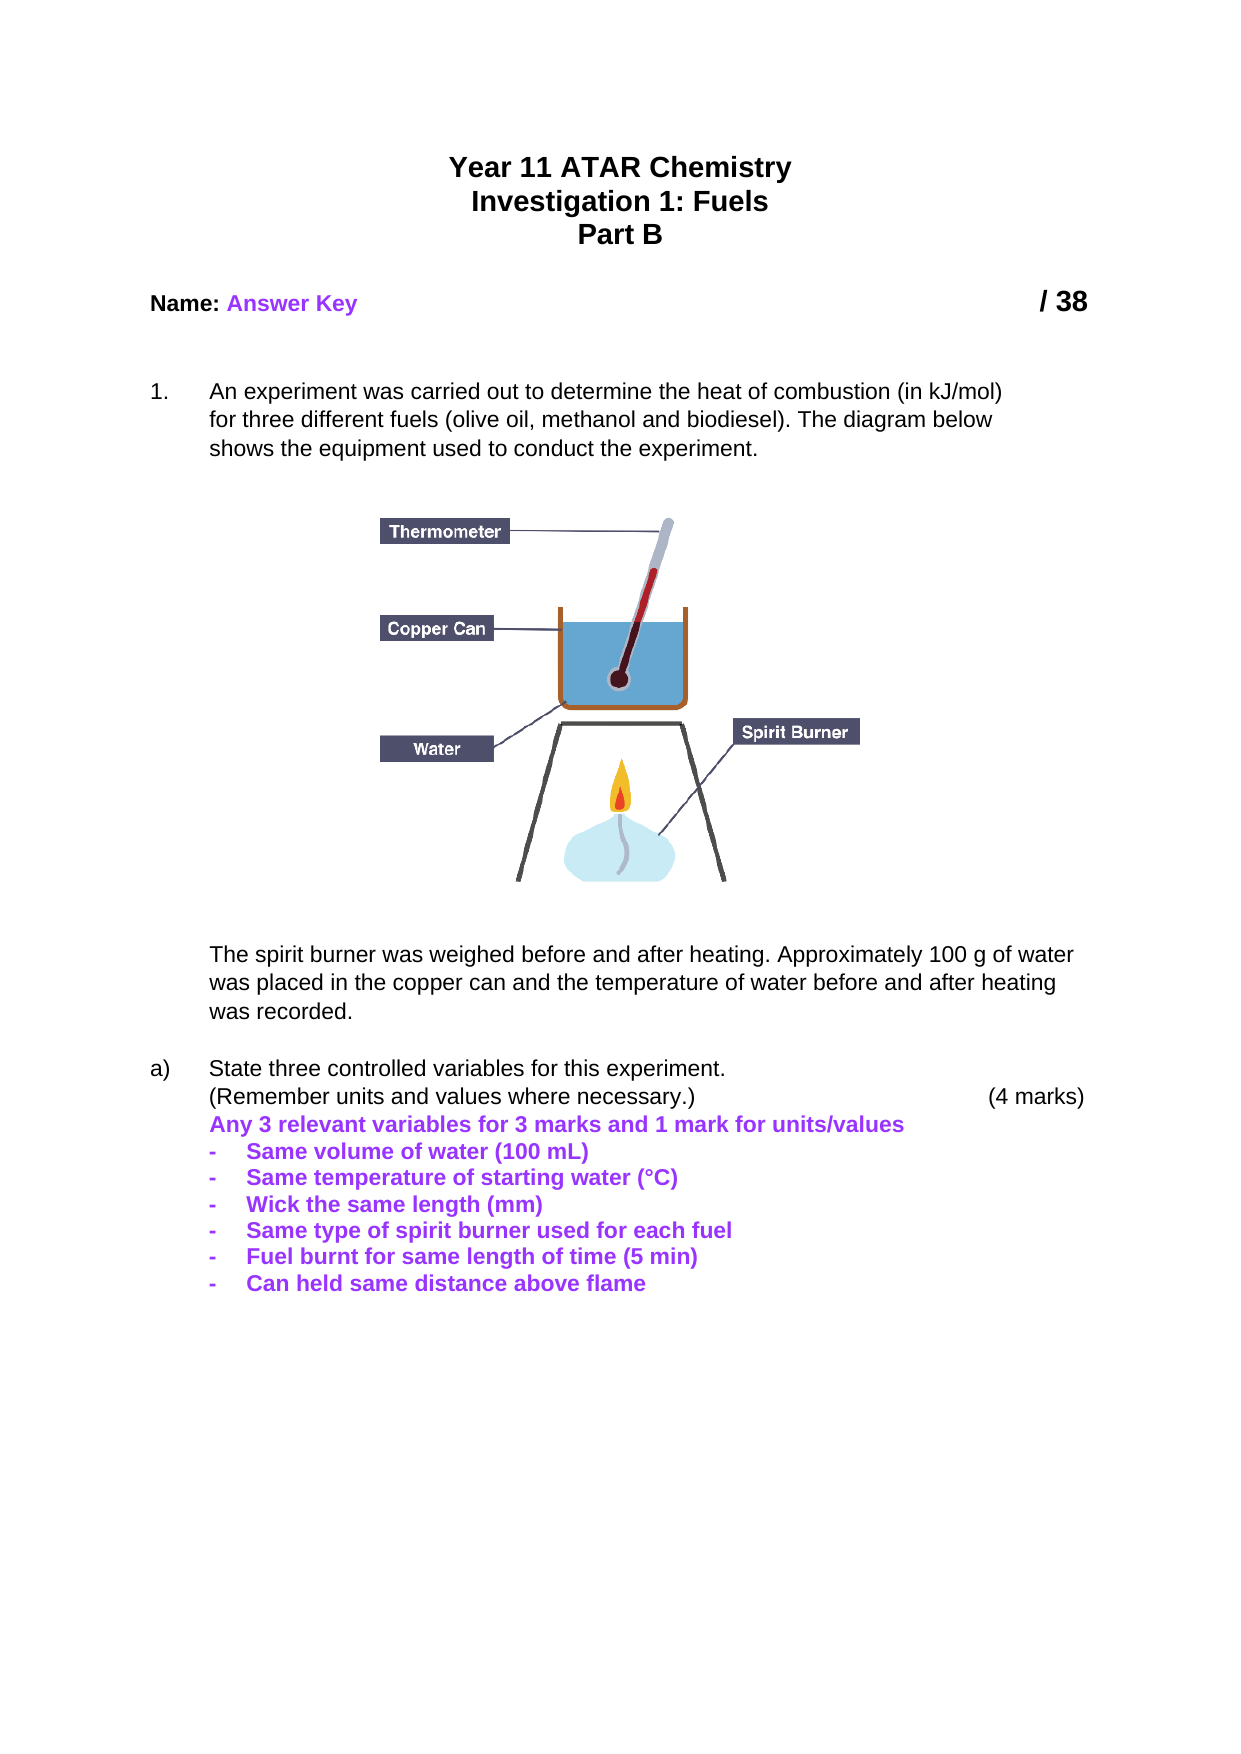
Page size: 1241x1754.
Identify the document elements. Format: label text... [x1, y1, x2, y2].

text a) State three controlled variables for this experiment. [150, 1054, 1090, 1081]
text 1. An experiment was carried out to determine the heat of combustion (in kJ/mol) [150, 378, 1090, 404]
list Wick the same length (mm) [209, 1191, 1090, 1217]
text Part B [150, 217, 1090, 251]
text Name: Answer Key / 38 [150, 284, 1090, 318]
text The spirit burner was weighed before and after heating. Approximately 100 g of water was placed in the copper can and the temperature of water before and after heating was recorded. [209, 941, 1090, 1024]
text Year 11 ATAR Chemistry [150, 150, 1090, 183]
picture [369, 491, 871, 911]
text for three different fuels (olive oil, methanol and biodiesel). The diagram below [150, 406, 1090, 432]
list Same temperature of starting water (°C) [209, 1164, 1090, 1191]
text Any 3 relevant variables for 3 marks and 1 mark for units/values [150, 1111, 1090, 1138]
list Same volume of water (100 mL) [209, 1138, 1090, 1164]
list Can held same distance above flame [209, 1269, 1090, 1296]
list Fuel burnt for same length of time (5 min) [209, 1243, 1090, 1269]
text Investigation 1: Fuels [150, 183, 1090, 217]
list Same type of spirit burner used for each fuel [209, 1217, 1090, 1243]
text shows the equipment used to conduct the experiment. [150, 434, 1090, 461]
text (Remember units and values where necessary.) (4 marks) [150, 1083, 1090, 1109]
